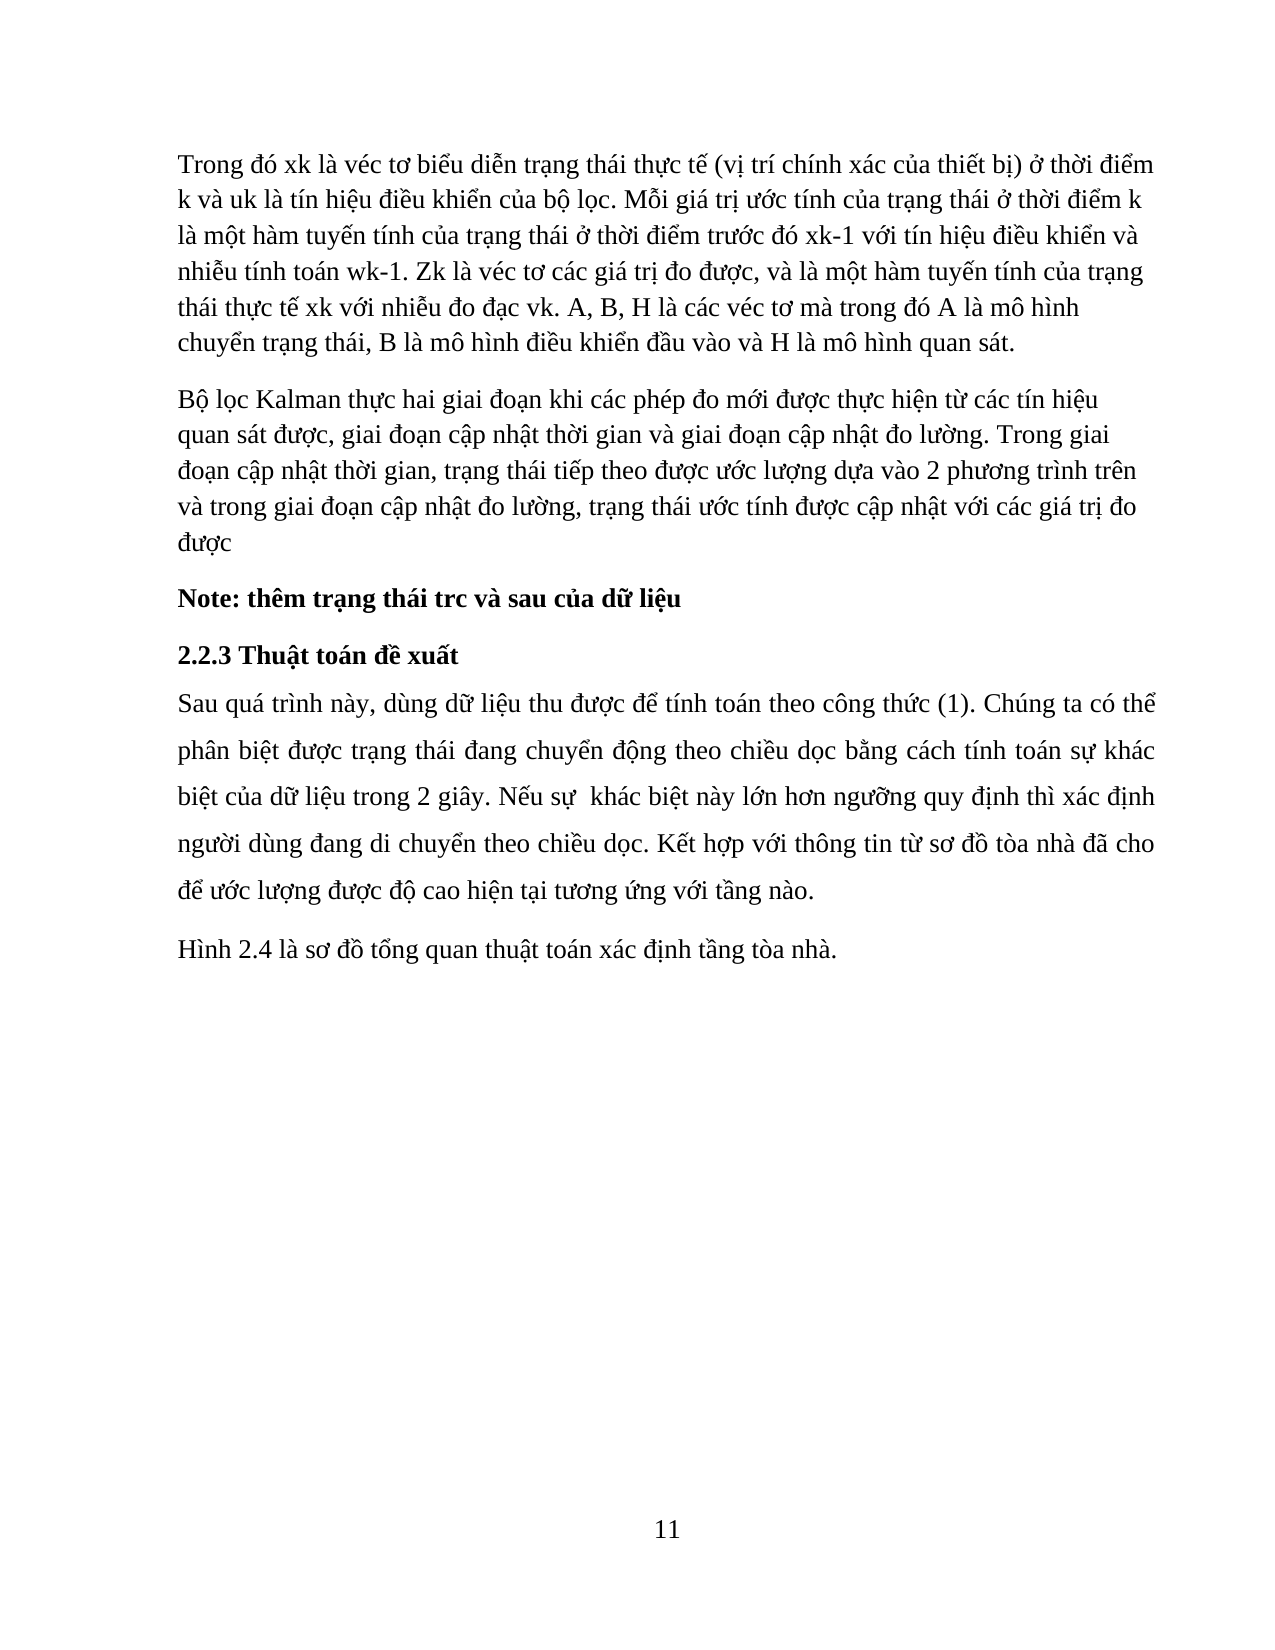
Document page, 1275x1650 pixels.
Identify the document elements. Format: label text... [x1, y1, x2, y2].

text Note: thêm trạng thái trc và sau của dữ liệu [177, 582, 1157, 613]
text Trong đó xk là véc tơ biểu diễn trạng thái thực tế (vị trí chính xác của thiết bị) ở thời điểm k và uk là tín hiệu điều khiển của bộ lọc. Mỗi giá trị ước tính của trạng thái ở thời điểm k là một hàm tuyến tính của trạng thái ở thời điểm trước đó xk-1 với tín hiệu điều khiển và nhiễu tính toán wk-1. Zk là véc tơ các giá trị đo được, và là một hàm tuyến tính của trạng thái thực tế xk với nhiễu đo đạc vk. A, B, H là các véc tơ mà trong đó A là mô hình chuyển trạng thái, B là mô hình điều khiển đầu vào và H là mô hình quan sát. [177, 148, 1157, 357]
text Bộ lọc Kalman thực hai giai đoạn khi các phép đo mới được thực hiện từ các tín hiệu quan sát được, giai đoạn cập nhật thời gian và giai đoạn cập nhật đo lường. Trong giai đoạn cập nhật thời gian, trạng thái tiếp theo được ước lượng dựa vào 2 phương trình trên và trong giai đoạn cập nhật đo lường, trạng thái ước tính được cập nhật với các giá trị đo được [177, 383, 1157, 557]
text Sau quá trình này, dùng dữ liệu thu được để tính toán theo công thức (1). Chúng ta có thể phân biệt được trạng thái đang chuyển động theo chiều dọc bằng cách tính toán sự khác biệt của dữ liệu trong 2 giây. Nếu sự khác biệt này lớn hơn ngưỡng quy định thì xác định người dùng đang di chuyển theo chiều dọc. Kết hợp với thông tin từ sơ đồ tòa nhà đã cho để ước lượng được độ cao hiện tại tương ứng với tầng nào. [177, 687, 1157, 905]
text Hình 2.4 là sơ đồ tổng quan thuật toán xác định tầng tòa nhà. [177, 933, 1157, 964]
subtitle 2.2.3 Thuật toán đề xuất [177, 639, 1157, 670]
